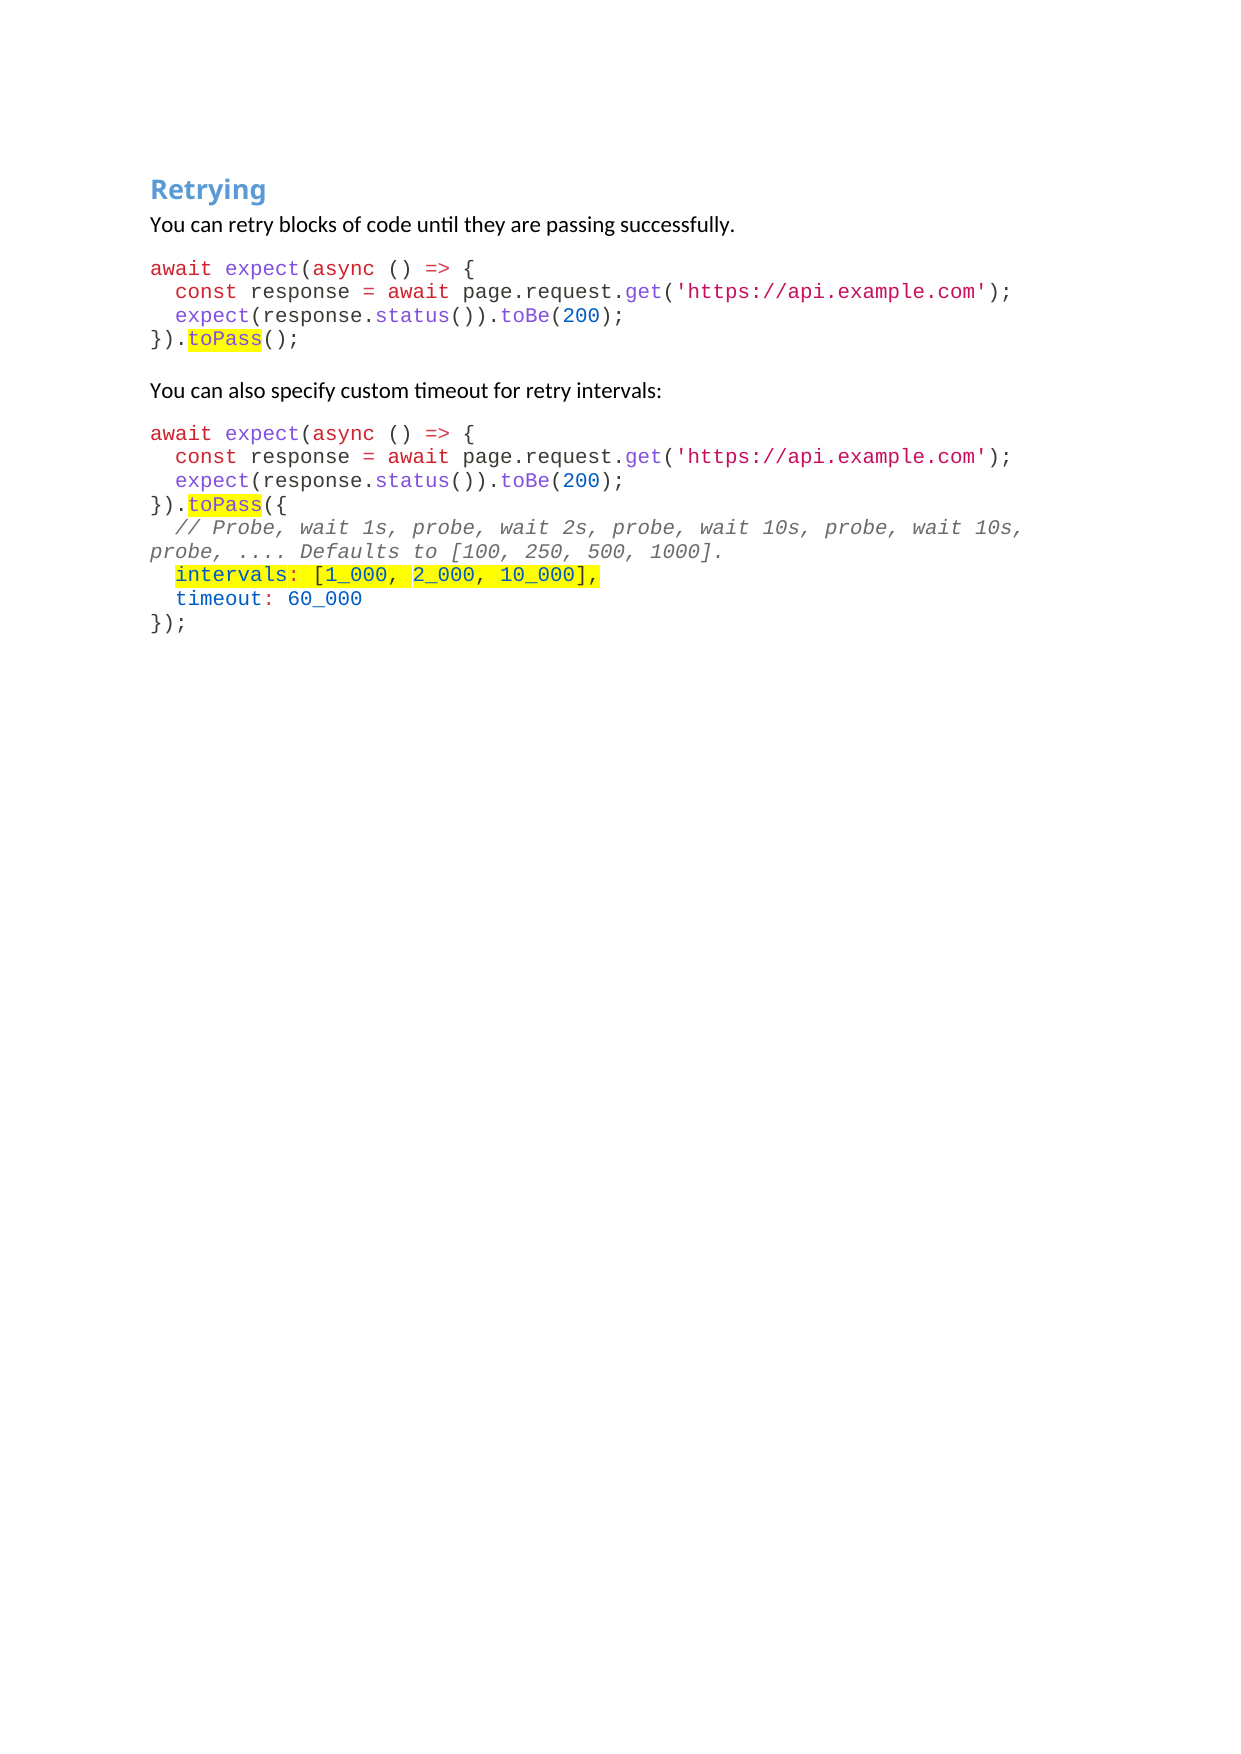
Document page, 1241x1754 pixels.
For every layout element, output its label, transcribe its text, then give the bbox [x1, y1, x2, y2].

subtitle Retrying​ [150, 171, 1090, 208]
text You can retry blocks of code until they are passing successfully. [150, 211, 1090, 239]
text await expect(async () => { const response = await page.request.get('https://api.example.com'); expect(response.status()).toBe(200); }).toPass({ // Probe, wait 1s, probe, wait 2s, probe, wait 10s, probe, wait 10s, probe, .... Defaults to [100, 250, 500, 1000]. intervals: [1_000, 2_000, 10_000], timeout: 60_000 }); [150, 423, 1090, 659]
text await expect(async () => { const response = await page.request.get('https://api.example.com'); expect(response.status()).toBe(200); }).toPass(); [150, 257, 1090, 376]
text You can also specify custom timeout for retry intervals: [150, 376, 1090, 404]
